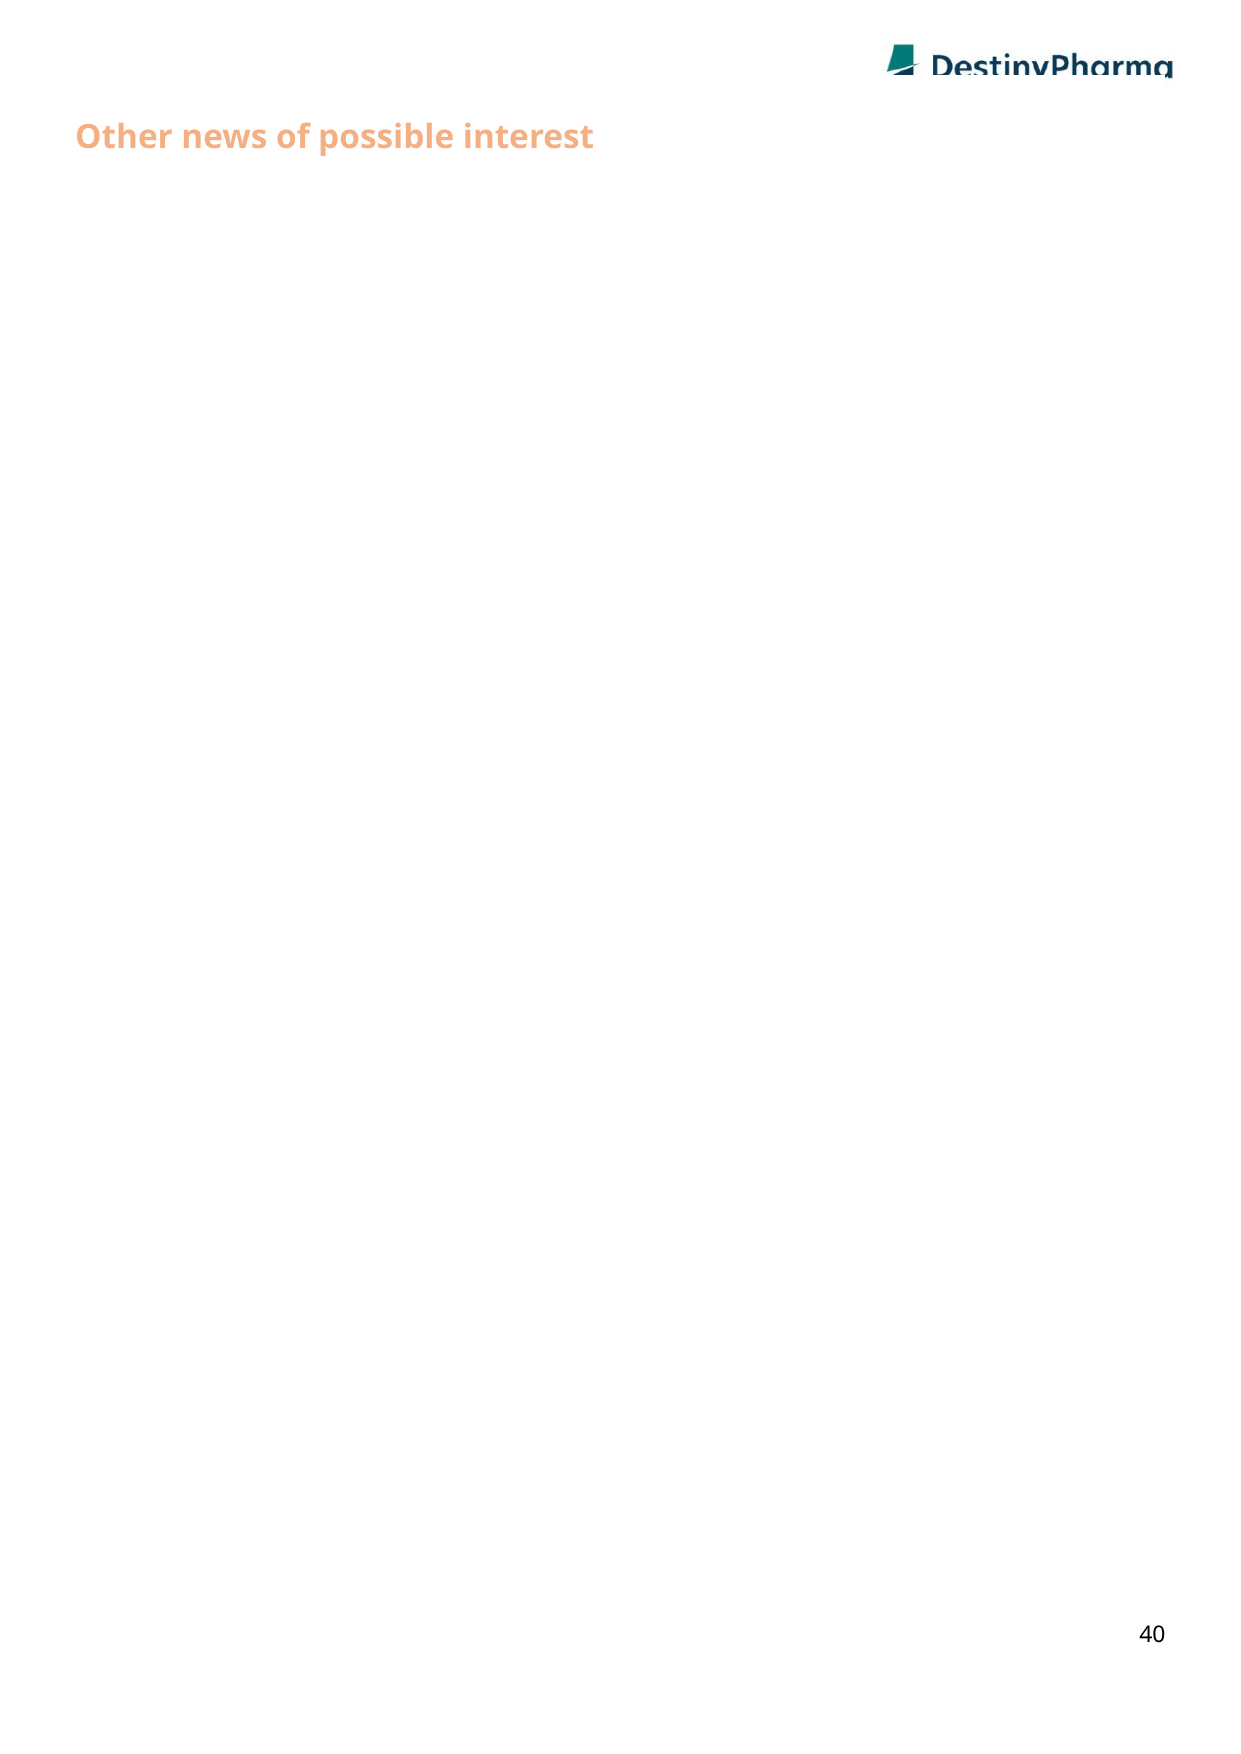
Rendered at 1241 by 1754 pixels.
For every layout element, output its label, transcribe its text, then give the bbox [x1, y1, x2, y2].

text Other news of possible interest [75, 75, 1165, 158]
picture [853, 22, 1201, 113]
